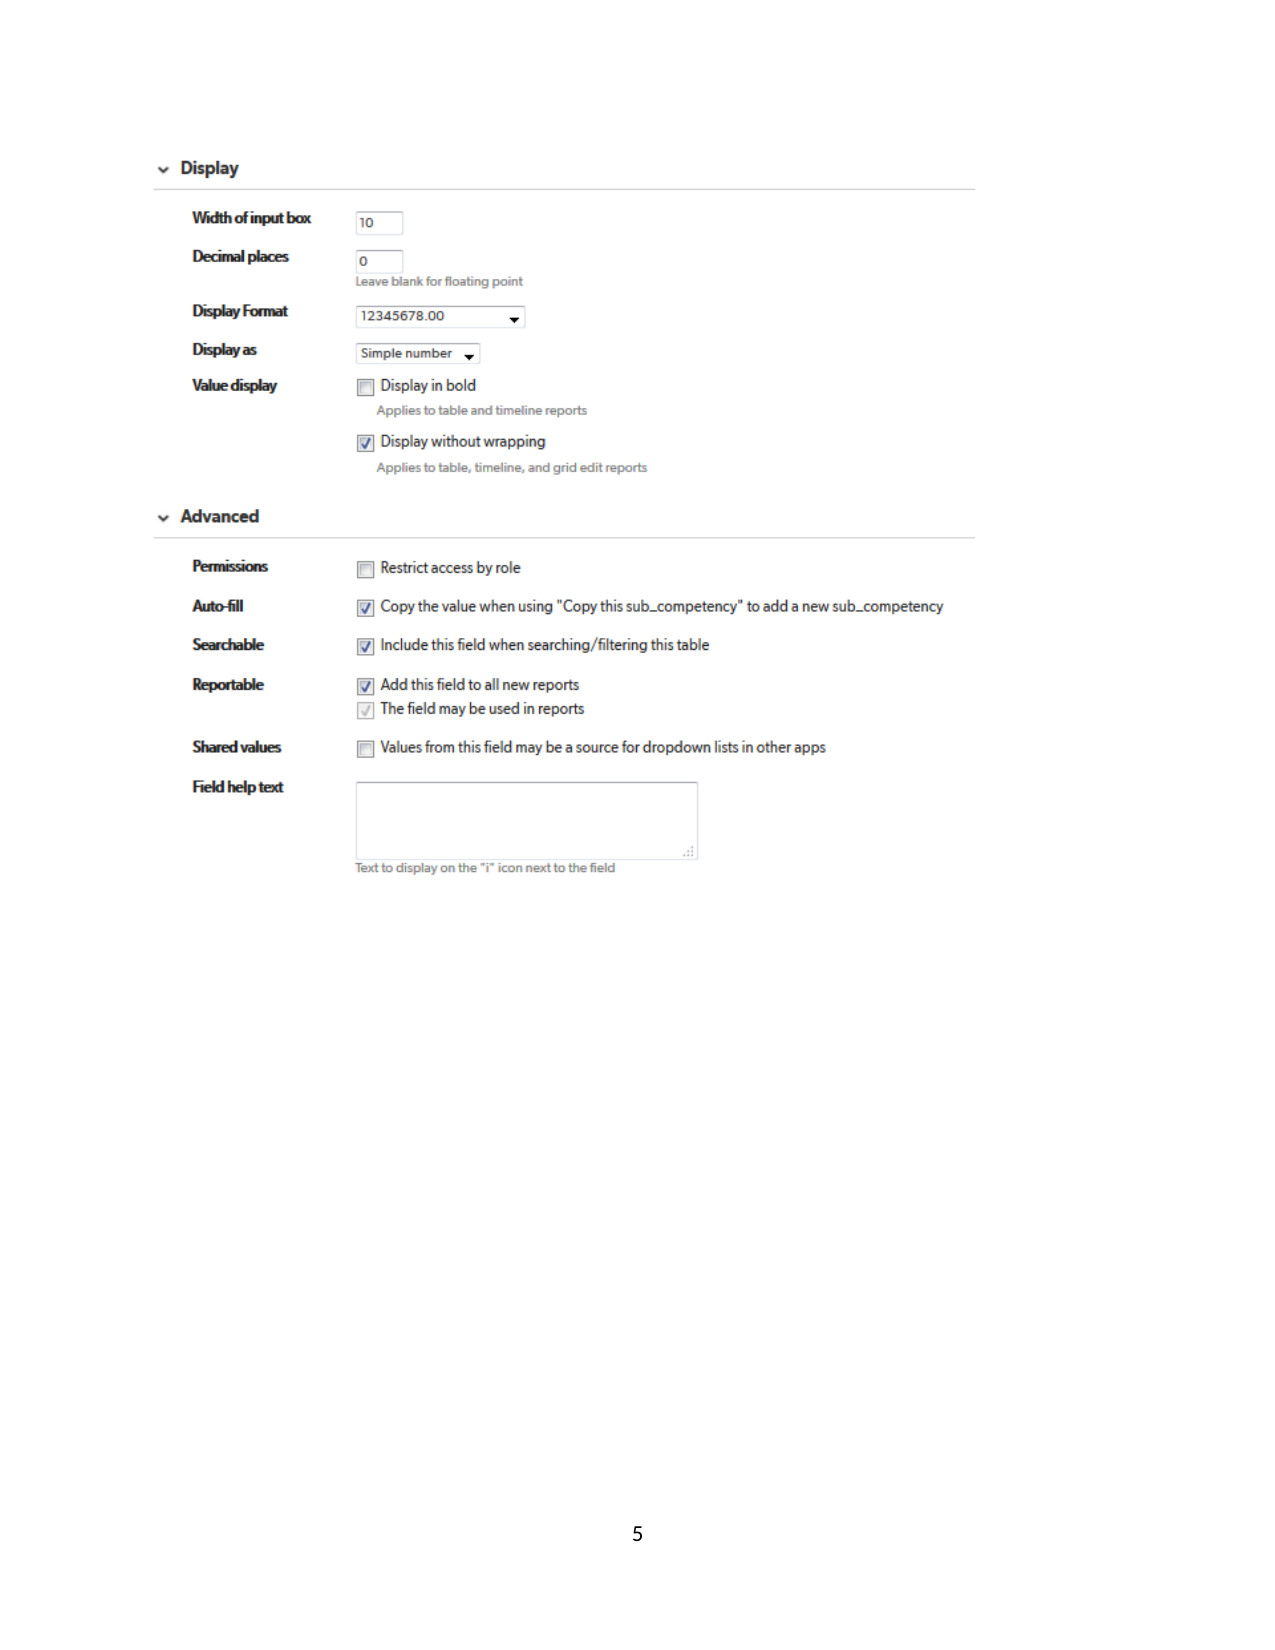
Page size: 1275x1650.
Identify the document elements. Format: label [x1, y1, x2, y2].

picture [150, 150, 976, 883]
